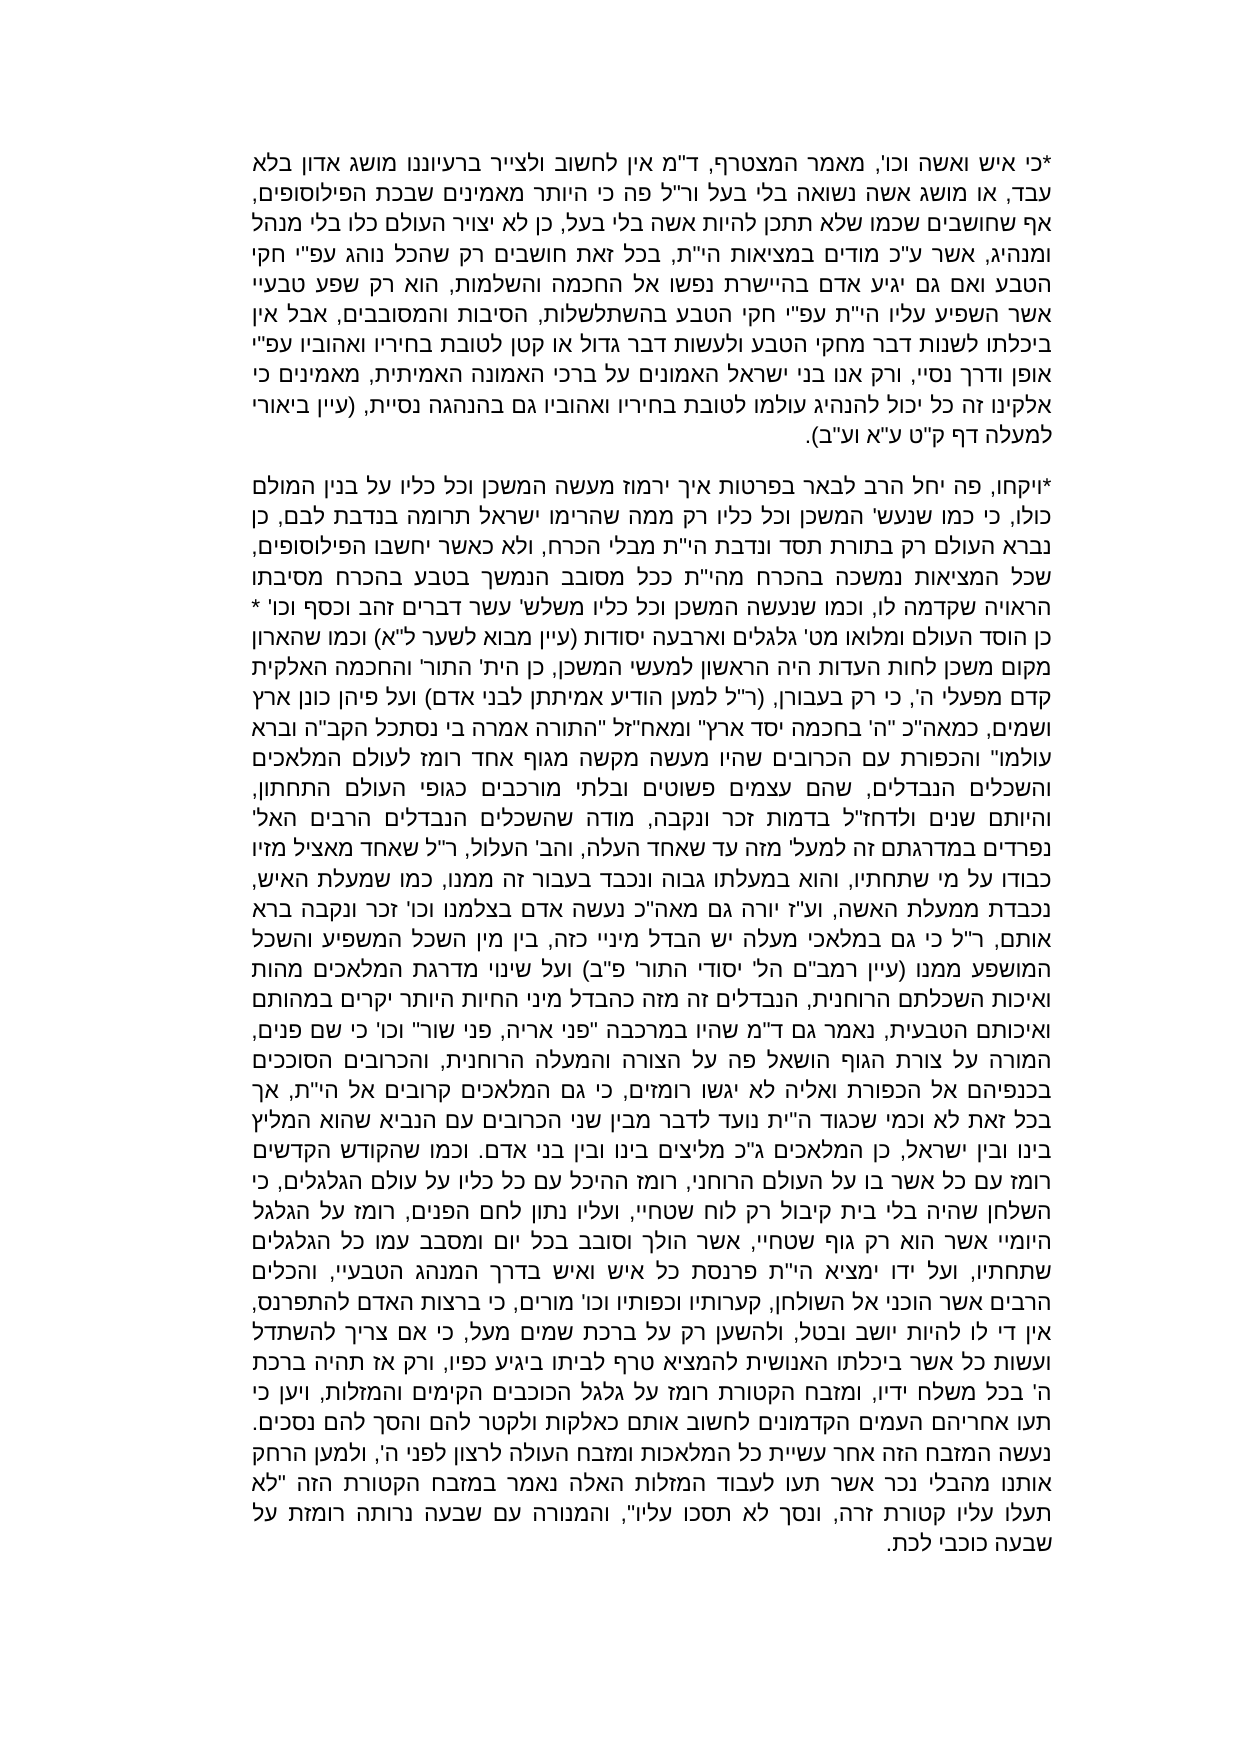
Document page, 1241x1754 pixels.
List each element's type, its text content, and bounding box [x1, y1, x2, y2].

text *כי איש ואשה וכו', מאמר המצטרף, ד"מ אין לחשוב ולצייר ברעיוננו מושג אדון בלא עבד, או מושג אשה נשואה בלי בעל ור"ל פה כי היותר מאמינים שבכת הפילוסופים, אף שחושבים שכמו שלא תתכן להיות אשה בלי בעל, כן לא יצויר העולם כלו בלי מנהל ומנהיג, אשר ע"כ מודים במציאות הי"ת, בכל זאת חושבים רק שהכל נוהג עפ"י חקי הטבע ואם גם יגיע אדם בהיישרת נפשו אל החכמה והשלמות, הוא רק שפע טבעיי אשר השפיע עליו הי"ת עפ"י חקי הטבע בהשתלשלות, הסיבות והמסובבים, אבל אין ביכלתו לשנות דבר מחקי הטבע ולעשות דבר גדול או קטן לטובת בחיריו ואהוביו עפ"י אופן ודרך נסיי, ורק אנו בני ישראל האמונים על ברכי האמונה האמיתית, מאמינים כי אלקינו זה כל יכול להנהיג עולמו לטובת בחיריו ואהוביו גם בהנהגה נסיית, (עיין ביאורי למעלה דף ק"ט ע"א וע"ב). [251, 150, 1053, 448]
text *ויקחו, פה יחל הרב לבאר בפרטות איך ירמוז מעשה המשכן וכל כליו על בנין המולם כולו, כי כמו שנעש' המשכן וכל כליו רק ממה שהרימו ישראל תרומה בנדבת לבם, כן נברא העולם רק בתורת תסד ונדבת הי"ת מבלי הכרח, ולא כאשר יחשבו הפילוסופים, שכל המציאות נמשכה בהכרח מהי"ת ככל מסובב הנמשך בטבע בהכרח מסיבתו הראויה שקדמה לו, וכמו שנעשה המשכן וכל כליו משלש' עשר דברים זהב וכסף וכו' * כן הוסד העולם ומלואו מט' גלגלים וארבעה יסודות (עיין מבוא לשער ל"א) וכמו שהארון מקום משכן לחות העדות היה הראשון למעשי המשכן, כן הית' התור' והחכמה האלקית קדם מפעלי ה', כי רק בעבורן, (ר"ל למען הודיע אמיתתן לבני אדם) ועל פיהן כונן ארץ ושמים, כמאה"כ "ה' בחכמה יסד ארץ" ומאח"זל "התורה אמרה בי נסתכל הקב"ה וברא עולמו" והכפורת עם הכרובים שהיו מעשה מקשה מגוף אחד רומז לעולם המלאכים והשכלים הנבדלים, שהם עצמים פשוטים ובלתי מורכבים כגופי העולם התחתון, והיותם שנים ולדחז"ל בדמות זכר ונקבה, מודה שהשכלים הנבדלים הרבים האל' נפרדים במדרגתם זה למעל' מזה עד שאחד העלה, והב' העלול, ר"ל שאחד מאציל מזיו כבודו על מי שתחתיו, והוא במעלתו גבוה ונכבד בעבור זה ממנו, כמו שמעלת האיש, נכבדת ממעלת האשה, וע"ז יורה גם מאה"כ נעשה אדם בצלמנו וכו' זכר ונקבה ברא אותם, ר"ל כי גם במלאכי מעלה יש הבדל מיניי כזה, בין מין השכל המשפיע והשכל המושפע ממנו (עיין רמב"ם הל' יסודי התור' פ"ב) ועל שינוי מדרגת המלאכים מהות ואיכות השכלתם הרוחנית, הנבדלים זה מזה כהבדל מיני החיות היותר יקרים במהותם ואיכותם הטבעית, נאמר גם ד"מ שהיו במרכבה "פני אריה, פני שור" וכו' כי שם פנים, המורה על צורת הגוף הושאל פה על הצורה והמעלה הרוחנית, והכרובים הסוככים בכנפיהם אל הכפורת ואליה לא יגשו רומזים, כי גם המלאכים קרובים אל הי"ת, אך בכל זאת לא וכמי שכגוד ה"ית נועד לדבר מבין שני הכרובים עם הנביא שהוא המליץ בינו ובין ישראל, כן המלאכים ג"כ מליצים בינו ובין בני אדם. וכמו שהקודש הקדשים רומז עם כל אשר בו על העולם הרוחני, רומז ההיכל עם כל כליו על עולם הגלגלים, כי השלחן שהיה בלי בית קיבול רק לוח שטחיי, ועליו נתון לחם הפנים, רומז על הגלגל היומיי אשר הוא רק גוף שטחיי, אשר הולך וסובב בכל יום ומסבב עמו כל הגלגלים שתחתיו, ועל ידו ימציא הי"ת פרנסת כל איש ואיש בדרך המנהג הטבעיי, והכלים הרבים אשר הוכני אל השולחן, קערותיו וכפותיו וכו' מורים, כי ברצות האדם להתפרנס, אין די לו להיות יושב ובטל, ולהשען רק על ברכת שמים מעל, כי אם צריך להשתדל ועשות כל אשר ביכלתו האנושית להמציא טרף לביתו ביגיע כפיו, ורק אז תהיה ברכת ה' בכל משלח ידיו, ומזבח הקטורת רומז על גלגל הכוכבים הקימים והמזלות, ויען כי תעו אחריהם העמים הקדמונים לחשוב אותם כאלקות ולקטר להם והסך להם נסכים. נעשה המזבח הזה אחר עשיית כל המלאכות ומזבח העולה לרצון לפני ה', ולמען הרחק אותנו מהבלי נכר אשר תעו לעבוד המזלות האלה נאמר במזבח הקטורת הזה "לא תעלו עליו קטורת זרה, ונסך לא תסכו עליו", והמנורה עם שבעה נרותה רומזת על שבעה כוכבי לכת. [251, 473, 1053, 1557]
